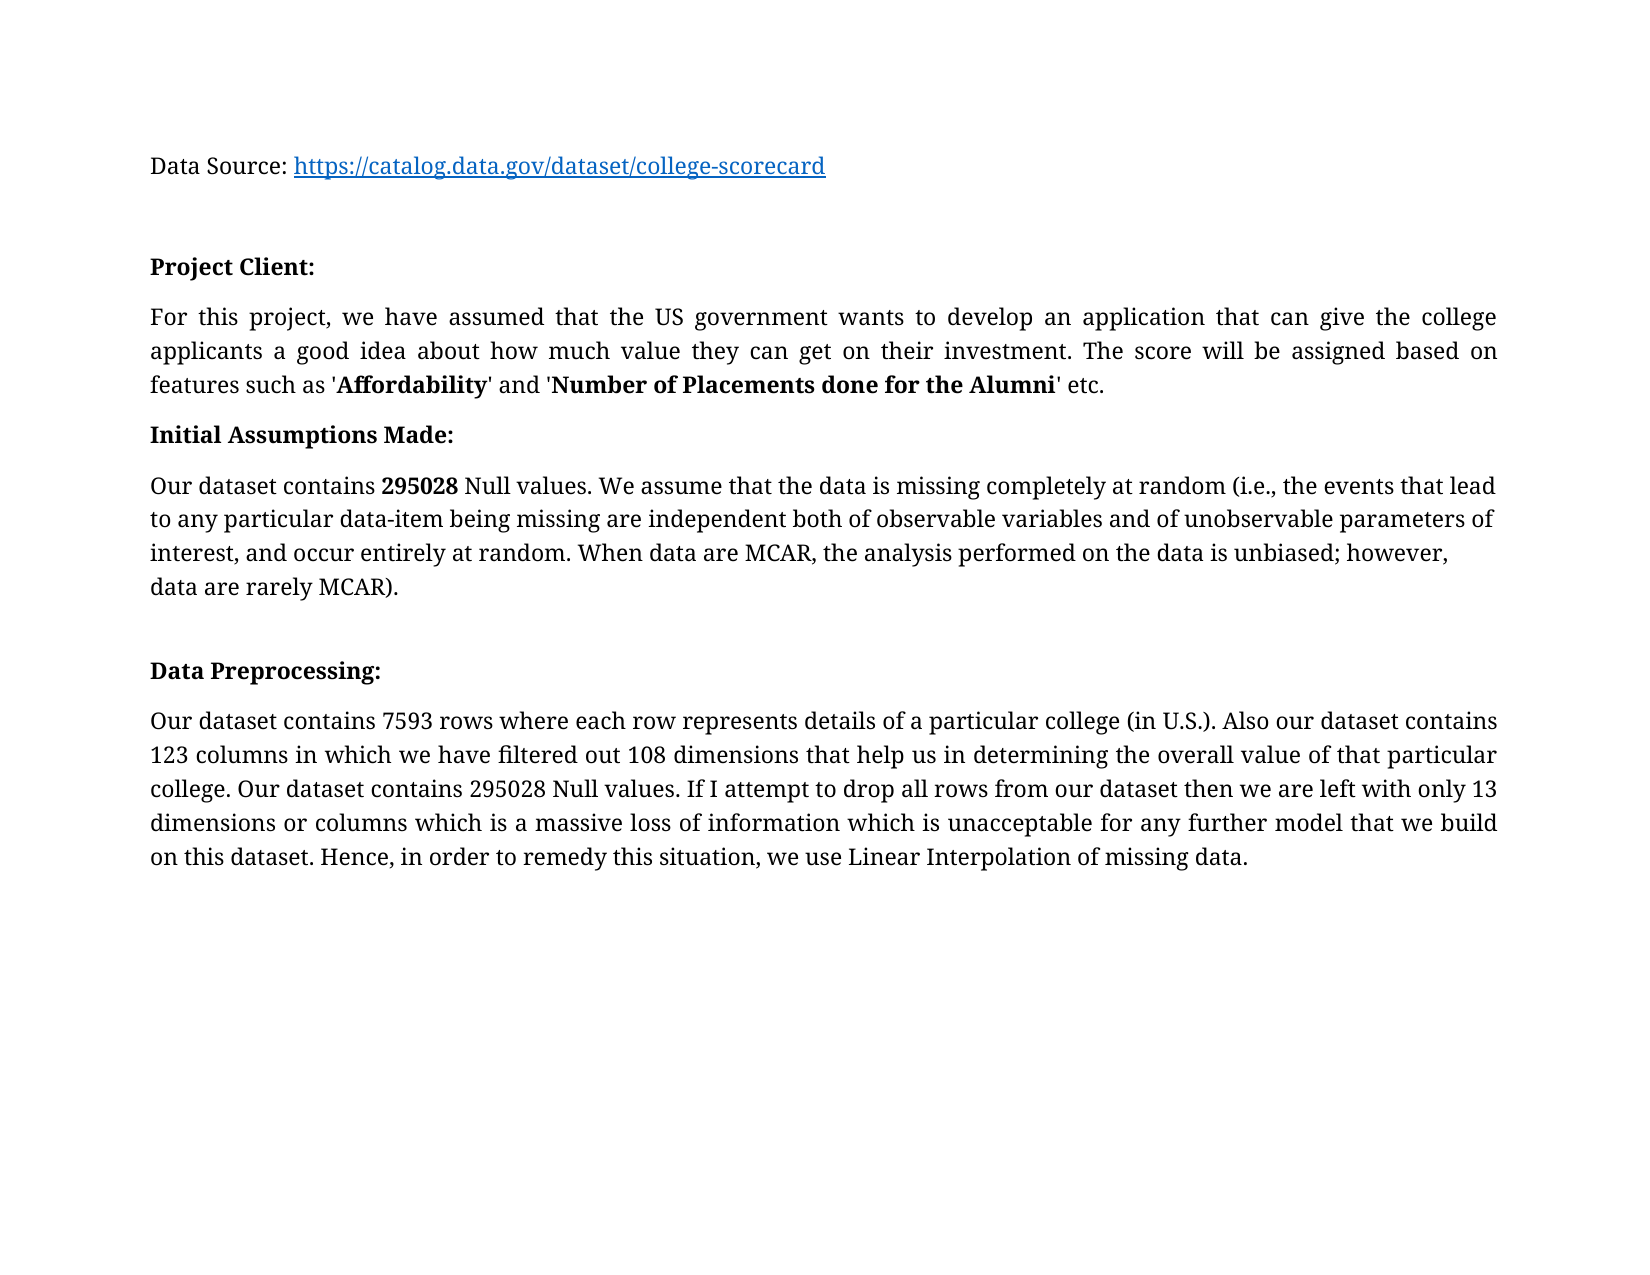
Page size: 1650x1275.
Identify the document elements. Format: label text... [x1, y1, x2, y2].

text Our dataset contains 7593 rows where each row represents details of a particular college (in U.S.). Also our dataset contains 123 columns in which we have filtered out 108 dimensions that help us in determining the overall value of that particular college. Our dataset contains 295028 Null values. If I attempt to drop all rows from our dataset then we are left with only 13 dimensions or columns which is a massive loss of information which is unacceptable for any further model that we build on this dataset. Hence, in order to remedy this situation, we use Linear Interpolation of missing data. [150, 705, 1500, 872]
text Data Source: https://catalog.data.gov/dataset/college-scorecard [150, 150, 1500, 181]
text For this project, we have assumed that the US government wants to develop an application that can give the college applicants a good idea about how much value they can get on their investment. The score will be assigned based on features such as 'Affordability' and 'Number of Placements done for the Alumni' etc. [150, 301, 1500, 400]
text Data Preprocessing: [150, 655, 1500, 686]
text Project Client: [150, 251, 1500, 282]
text Initial Assumptions Made: [150, 419, 1500, 450]
subtitle Our dataset contains 295028 Null values. We assume that the data is missing completely at random (i.e., the events that lead to any particular data-item being missing are independent both of observable variables and of unobservable parameters of interest, and occur entirely at random. When data are MCAR, the analysis performed on the data is unbiased; however, data are rarely MCAR). [150, 469, 1500, 602]
